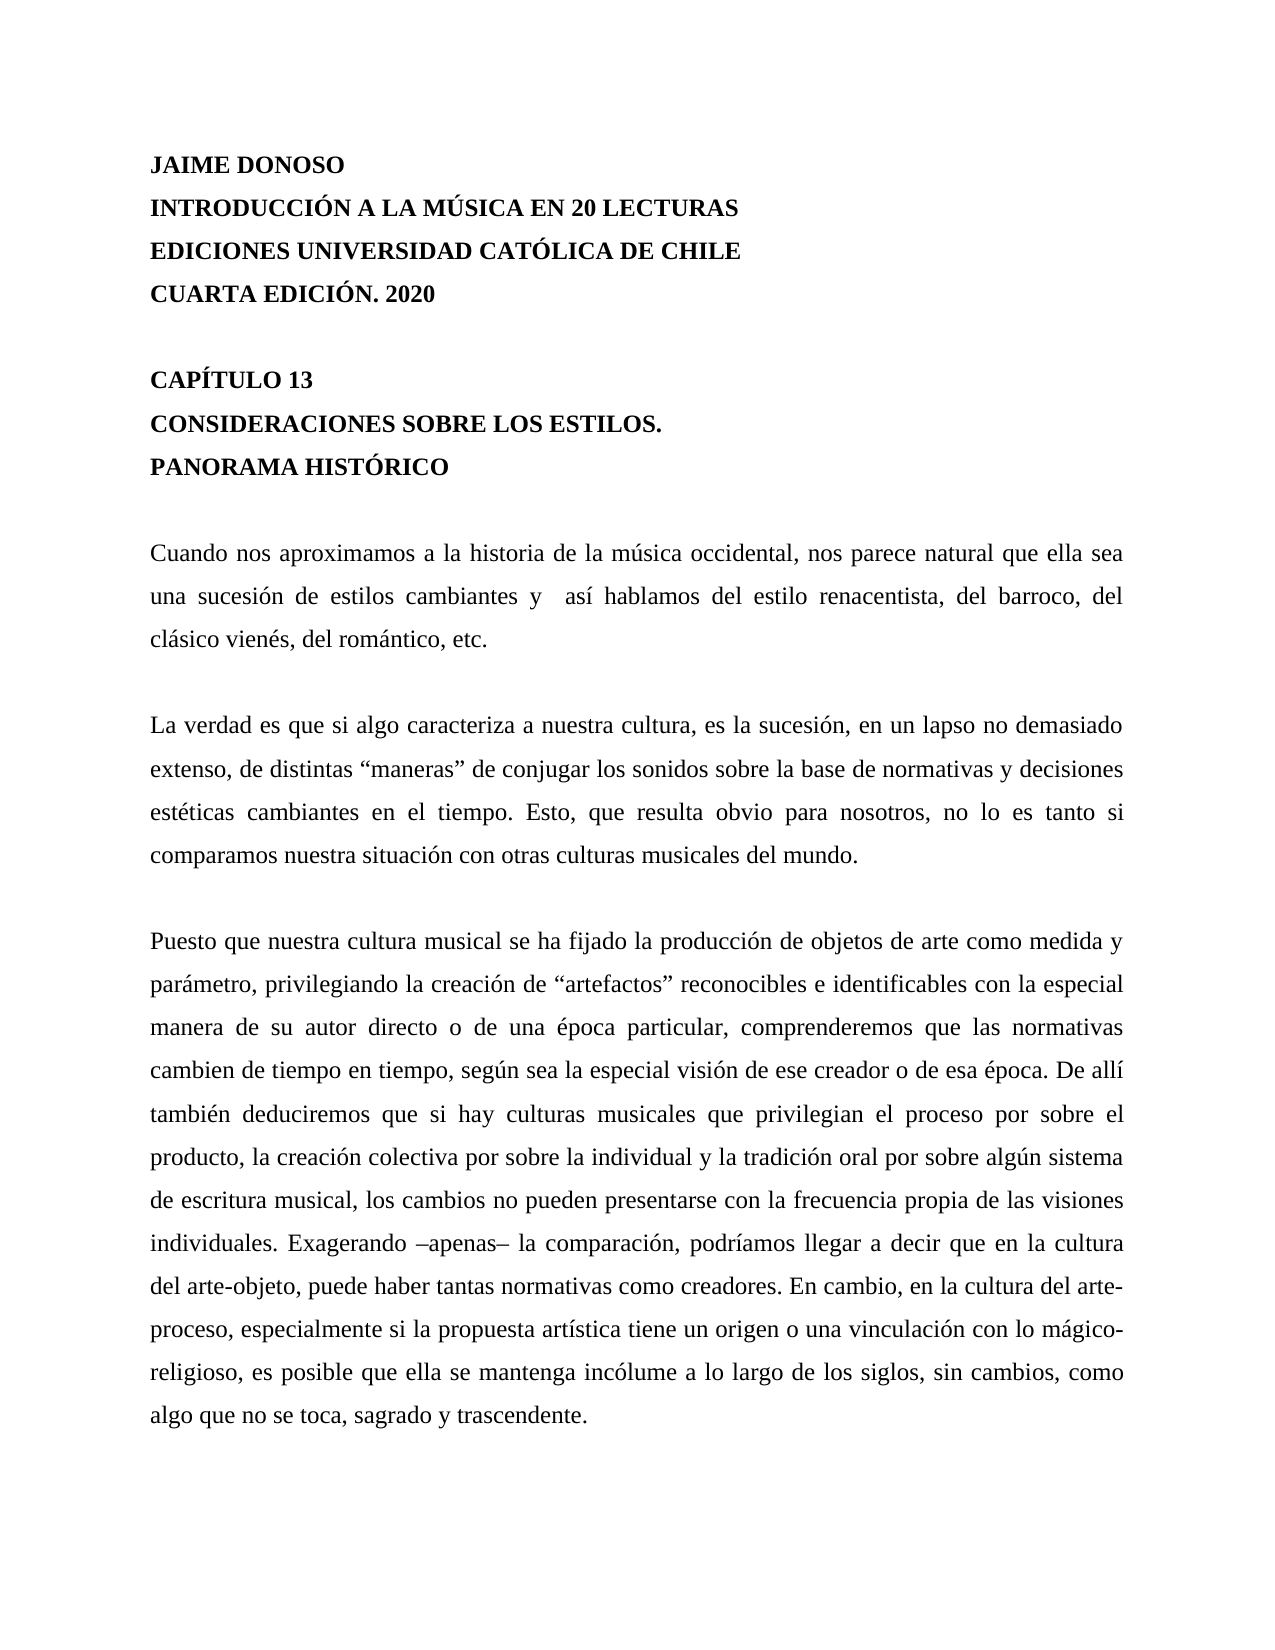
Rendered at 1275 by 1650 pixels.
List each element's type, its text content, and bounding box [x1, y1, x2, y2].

text CAPÍTULO 13 [150, 366, 1125, 394]
text JAIME DONOSO [150, 150, 1125, 179]
text CONSIDERACIONES SOBRE LOS ESTILOS. [150, 409, 1125, 437]
text CUARTA EDICIÓN. 2020 [150, 279, 1125, 308]
text La verdad es que si algo caracteriza a nuestra cultura, es la sucesión, en un lapso no demasiado extenso, de distintas “maneras” de conjugar los sonidos sobre la base de normativas y decisiones estéticas cambiantes en el tiempo. Esto, que resulta obvio para nosotros, no lo es tanto si comparamos nuestra situación con otras culturas musicales del mundo. [150, 711, 1125, 869]
text Cuando nos aproximamos a la historia de la música occidental, nos parece natural que ella sea una sucesión de estilos cambiantes y así hablamos del estilo renacentista, del barroco, del clásico vienés, del romántico, etc. [150, 538, 1125, 653]
text INTRODUCCIÓN A LA MÚSICA EN 20 LECTURAS [150, 193, 1125, 222]
text EDICIONES UNIVERSIDAD CATÓLICA DE CHILE [150, 236, 1125, 265]
text Puesto que nuestra cultura musical se ha fijado la producción de objetos de arte como medida y parámetro, privilegiando la creación de “artefactos” reconocibles e identificables con la especial manera de su autor directo o de una época particular, comprenderemos que las normativas cambien de tiempo en tiempo, según sea la especial visión de ese creador o de esa época. De allí también deduciremos que si hay culturas musicales que privilegian el proceso por sobre el producto, la creación colectiva por sobre la individual y la tradición oral por sobre algún sistema de escritura musical, los cambios no pueden presentarse con la frecuencia propia de las visiones individuales. Exagerando –apenas– la comparación, podríamos llegar a decir que en la cultura del arte-objeto, puede haber tantas normativas como creadores. En cambio, en la cultura del arte-proceso, especialmente si la propuesta artística tiene un origen o una vinculación con lo mágico-religioso, es posible que ella se mantenga incólume a lo largo de los siglos, sin cambios, como algo que no se toca, sagrado y trascendente. [150, 926, 1125, 1429]
text PANORAMA HISTÓRICO [150, 452, 1125, 481]
